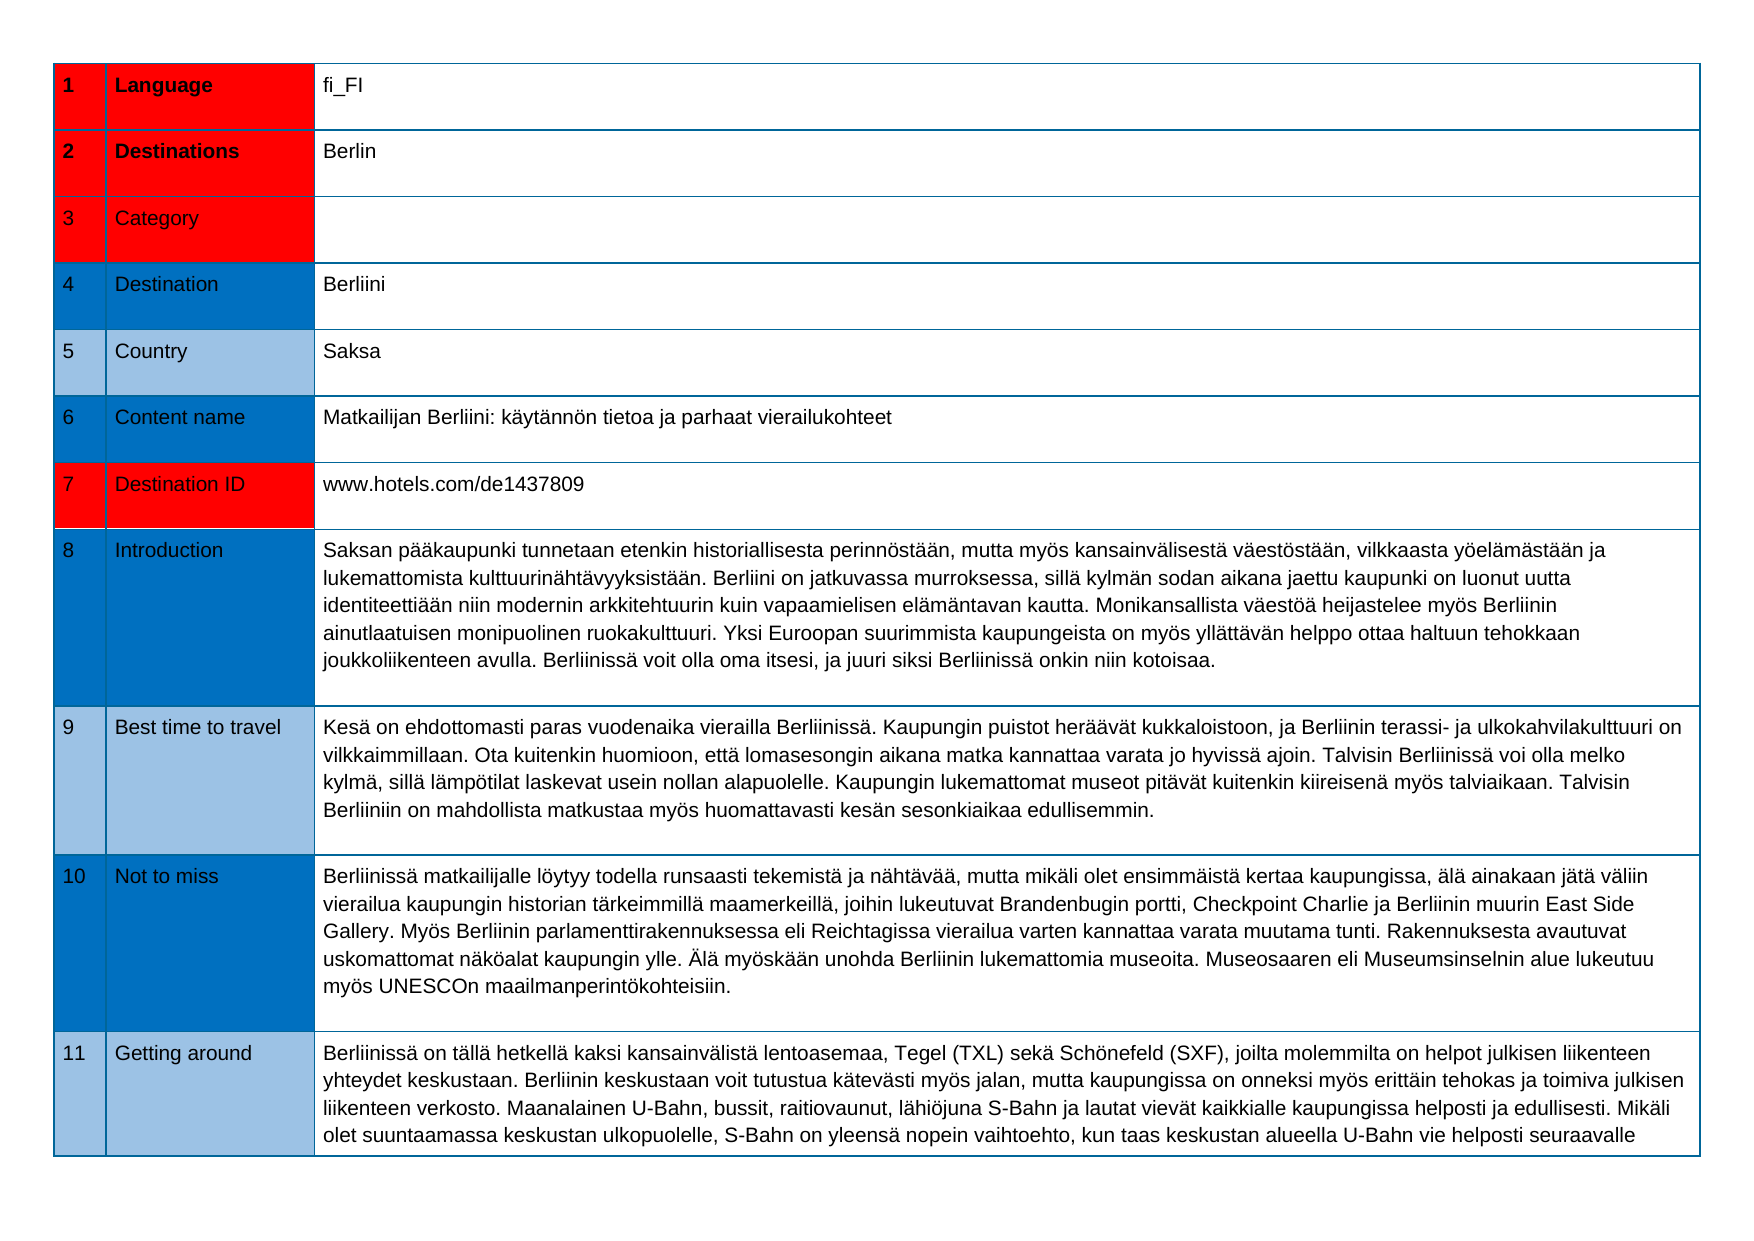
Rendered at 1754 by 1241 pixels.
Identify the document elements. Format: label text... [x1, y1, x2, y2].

table_cell Matkailijan Berliini: käytännön tietoa ja parhaat vierailukohteet [315, 397, 1699, 462]
table_cell Not to miss [107, 856, 314, 1031]
table_cell Destination [107, 264, 314, 329]
table_cell 4 [55, 264, 105, 329]
table_cell 7 [55, 463, 105, 528]
table_cell Destinations [107, 131, 314, 196]
table_cell 9 [55, 707, 105, 854]
table_cell Kesä on ehdottomasti paras vuodenaika vierailla Berliinissä. Kaupungin puistot heräävät kukkaloistoon, ja Berliinin terassi- ja ulkokahvilakulttuuri on vilkkaimmillaan. Ota kuitenkin huomioon, että lomasesongin aikana matka kannattaa varata jo hyvissä ajoin. Talvisin Berliinissä voi olla melko kylmä, sillä lämpötilat laskevat usein nollan alapuolelle. Kaupungin lukemattomat museot pitävät kuitenkin kiireisenä myös talviaikaan. Talvisin Berliiniin on mahdollista matkustaa myös huomattavasti kesän sesonkiaikaa edullisemmin. [315, 707, 1699, 854]
table_cell 3 [55, 197, 105, 262]
table_cell 11 [55, 1032, 105, 1155]
table_cell [315, 197, 1699, 262]
table_cell Getting around [107, 1032, 314, 1155]
table_cell Category [107, 197, 314, 262]
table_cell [315, 1032, 1699, 1155]
table_cell Country [107, 330, 314, 395]
table_cell Berlin [315, 131, 1699, 196]
table_cell Saksan pääkaupunki tunnetaan etenkin historiallisesta perinnöstään, mutta myös kansainvälisestä väestöstään, vilkkaasta yöelämästään ja lukemattomista kulttuurinähtävyyksistään. Berliini on jatkuvassa murroksessa, sillä kylmän sodan aikana jaettu kaupunki on luonut uutta identiteettiään niin modernin arkkitehtuurin kuin vapaamielisen elämäntavan kautta. Monikansallista väestöä heijastelee myös Berliinin ainutlaatuisen monipuolinen ruokakulttuuri. Yksi Euroopan suurimmista kaupungeista on myös yllättävän helppo ottaa haltuun tehokkaan joukkoliikenteen avulla. Berliinissä voit olla oma itsesi, ja juuri siksi Berliinissä onkin niin kotoisaa. [315, 530, 1699, 705]
table_cell 2 [55, 131, 105, 196]
table_cell Saksa [315, 330, 1699, 395]
table_cell Best time to travel [107, 707, 314, 854]
table_cell 10 [55, 856, 105, 1031]
table_cell www.hotels.com/de1437809 [315, 463, 1699, 528]
table_cell 6 [55, 397, 105, 462]
table_cell 8 [55, 530, 105, 705]
table_cell Berliini [315, 264, 1699, 329]
table_cell 5 [55, 330, 105, 395]
table_cell Destination ID [107, 463, 314, 528]
table_cell Content name [107, 397, 314, 462]
table_header 1 [55, 64, 105, 129]
table_cell Berliinissä matkailijalle löytyy todella runsaasti tekemistä ja nähtävää, mutta mikäli olet ensimmäistä kertaa kaupungissa, älä ainakaan jätä väliin vierailua kaupungin historian tärkeimmillä maamerkeillä, joihin lukeutuvat Brandenbugin portti, Checkpoint Charlie ja Berliinin muurin East Side Gallery. Myös Berliinin parlamenttirakennuksessa eli Reichtagissa vierailua varten kannattaa varata muutama tunti. Rakennuksesta avautuvat uskomattomat näköalat kaupungin ylle. Älä myöskään unohda Berliinin lukemattomia museoita. Museosaaren eli Museumsinselnin alue lukeutuu myös UNESCOn maailmanperintökohteisiin. [315, 856, 1699, 1031]
table_cell Introduction [107, 530, 314, 705]
table_header Language [107, 64, 314, 129]
table_header fi_FI [315, 64, 1699, 129]
